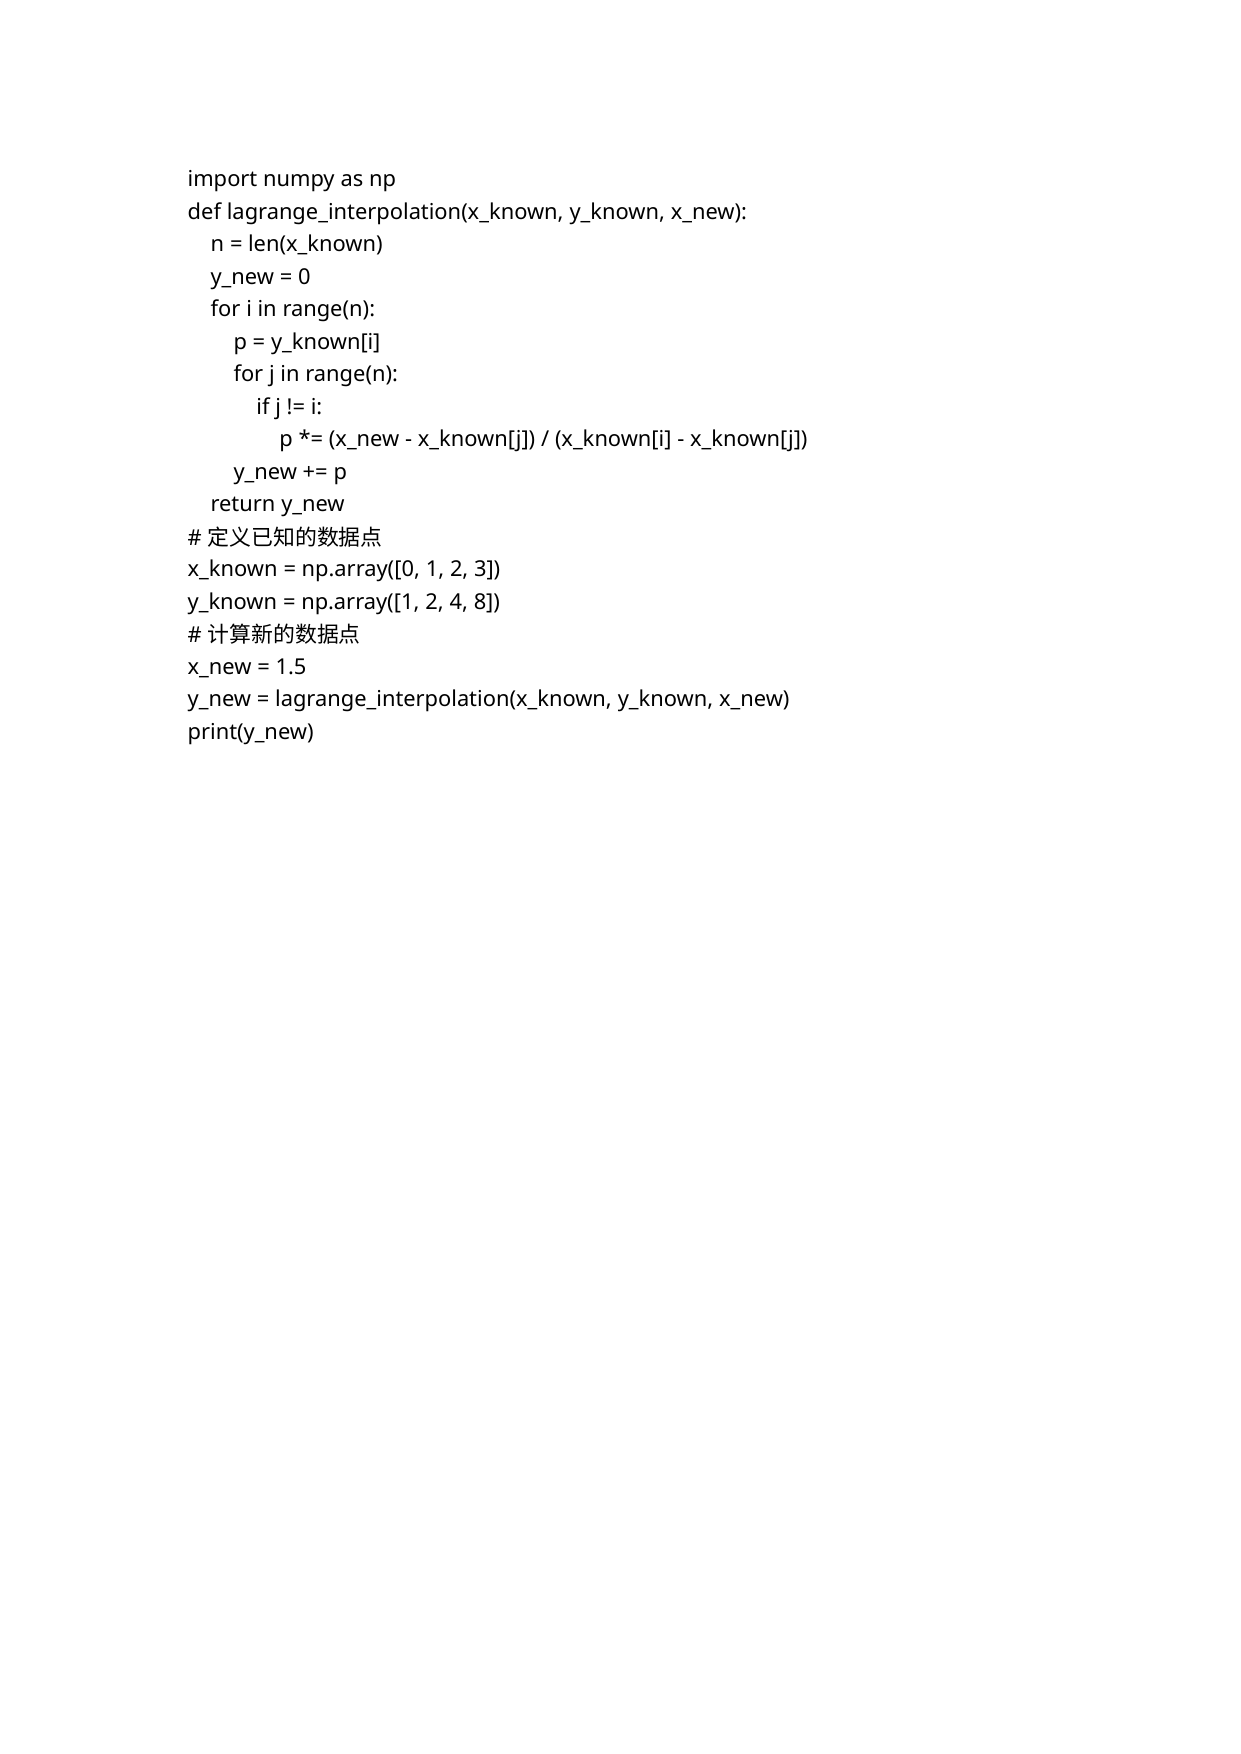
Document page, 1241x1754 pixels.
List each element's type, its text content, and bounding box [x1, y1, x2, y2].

text import numpy as np def lagrange_interpolation(x_known, y_known, x_new): n = len(x_known) y_new = 0 for i in range(n): p = y_known[i] for j in range(n): if j != i: p *= (x_new - x_known[j]) / (x_known[i] - x_known[j]) y_new += p return y_new # 定义已知的数据点 x_known = np.array([0, 1, 2, 3]) y_known = np.array([1, 2, 4, 8]) # 计算新的数据点 x_new = 1.5 y_new = lagrange_interpolation(x_known, y_known, x_new) print(y_new) [187, 162, 1053, 747]
